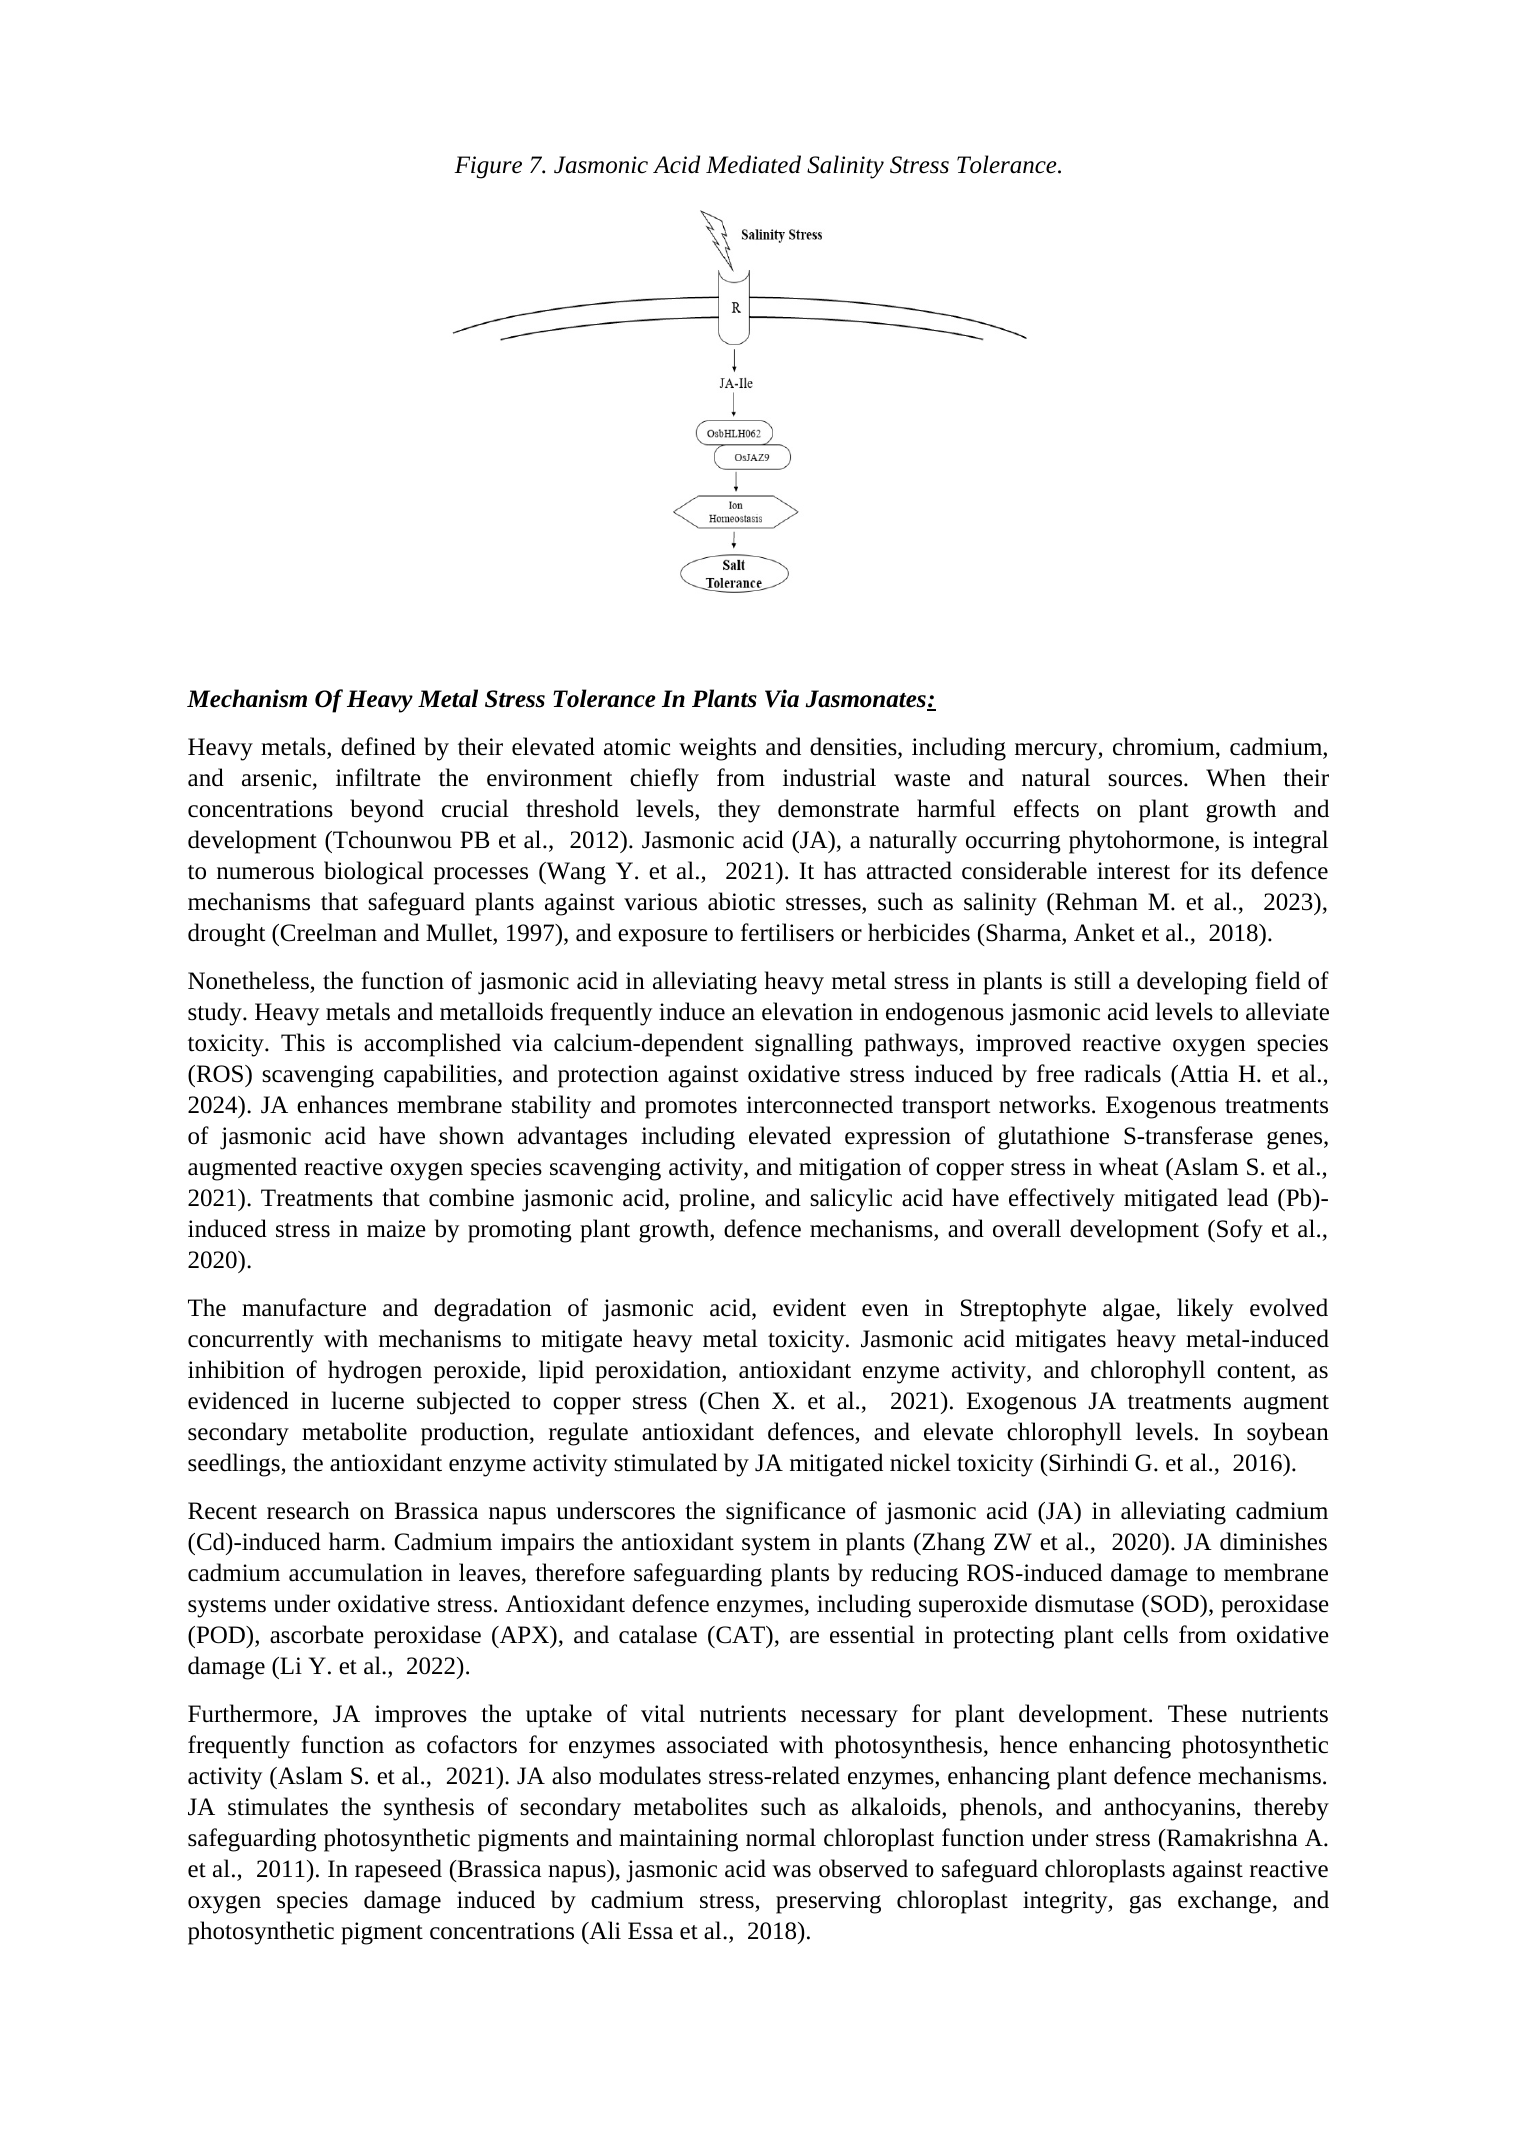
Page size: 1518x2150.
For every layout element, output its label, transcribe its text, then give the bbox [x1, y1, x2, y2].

text Nonetheless, the function of jasmonic acid in alleviating heavy metal stress in plants is still a developing field of study. Heavy metals and metalloids frequently induce an elevation in endogenous jasmonic acid levels to alleviate toxicity. This is accomplished via calcium-dependent signalling pathways, improved reactive oxygen species (ROS) scavenging capabilities, and protection against oxidative stress induced by free radicals (Attia H. et al., 2024). JA enhances membrane stability and promotes interconnected transport networks. Exogenous treatments of jasmonic acid have shown advantages including elevated expression of glutathione S-transferase genes, augmented reactive oxygen species scavenging activity, and mitigation of copper stress in wheat (Aslam S. et al., 2021). Treatments that combine jasmonic acid, proline, and salicylic acid have effectively mitigated lead (Pb)-induced stress in maize by promoting plant growth, defence mechanisms, and overall development (Sofy et al., 2020). [187, 966, 1330, 1274]
text The manufacture and degradation of jasmonic acid, evident even in Streptophyte algae, likely evolved concurrently with mechanisms to mitigate heavy metal toxicity. Jasmonic acid mitigates heavy metal-induced inhibition of hydrogen peroxide, lipid peroxidation, antioxidant enzyme activity, and chlorophyll content, as evidenced in lucerne subjected to copper stress (Chen X. et al., 2021). Exogenous JA treatments augment secondary metabolite production, regulate antioxidant defences, and elevate chlorophyll levels. In soybean seedlings, the antioxidant enzyme activity stimulated by JA mitigated nickel toxicity (Sirhindi G. et al., 2016). [187, 1293, 1330, 1477]
text Recent research on Brassica napus underscores the significance of jasmonic acid (JA) in alleviating cadmium (Cd)-induced harm. Cadmium impairs the antioxidant system in plants (Zhang ZW et al., 2020). JA diminishes cadmium accumulation in leaves, therefore safeguarding plants by reducing ROS-induced damage to membrane systems under oxidative stress. Antioxidant defence enzymes, including superoxide dismutase (SOD), peroxidase (POD), ascorbate peroxidase (APX), and catalase (CAT), are essential in protecting plant cells from oxidative damage (Li Y. et al., 2022). [187, 1496, 1330, 1680]
text Furthermore, JA improves the uptake of vital nutrients necessary for plant development. These nutrients frequently function as cofactors for enzymes associated with photosynthesis, hence enhancing photosynthetic activity (Aslam S. et al., 2021). JA also modulates stress-related enzymes, enhancing plant defence mechanisms. JA stimulates the synthesis of secondary metabolites such as alkaloids, phenols, and anthocyanins, thereby safeguarding photosynthetic pigments and maintaining normal chloroplast function under stress (Ramakrishna A. et al., 2011). In rapeseed (Brassica napus), jasmonic acid was observed to safeguard chloroplasts against reactive oxygen species damage induced by cadmium stress, preserving chloroplast integrity, gas exchange, and photosynthetic pigment concentrations (Ali Essa et al., 2018). [187, 1699, 1330, 1945]
text Mechanism Of Heavy Metal Stress Tolerance In Plants Via Jasmonates: [187, 684, 1330, 713]
text Figure 7. Jasmonic Acid Mediated Salinity Stress Tolerance. [187, 150, 1330, 179]
picture [400, 180, 1093, 616]
text Heavy metals, defined by their elevated atomic weights and densities, including mercury, chromium, cadmium, and arsenic, infiltrate the environment chiefly from industrial waste and natural sources. When their concentrations beyond crucial threshold levels, they demonstrate harmful effects on plant growth and development (Tchounwou PB et al., 2012). Jasmonic acid (JA), a naturally occurring phytohormone, is integral to numerous biological processes (Wang Y. et al., 2021). It has attracted considerable interest for its defence mechanisms that safeguard plants against various abiotic stresses, such as salinity (Rehman M. et al., 2023), drought (Creelman and Mullet, 1997), and exposure to fertilisers or herbicides (Sharma, Anket et al., 2018). [187, 732, 1330, 947]
